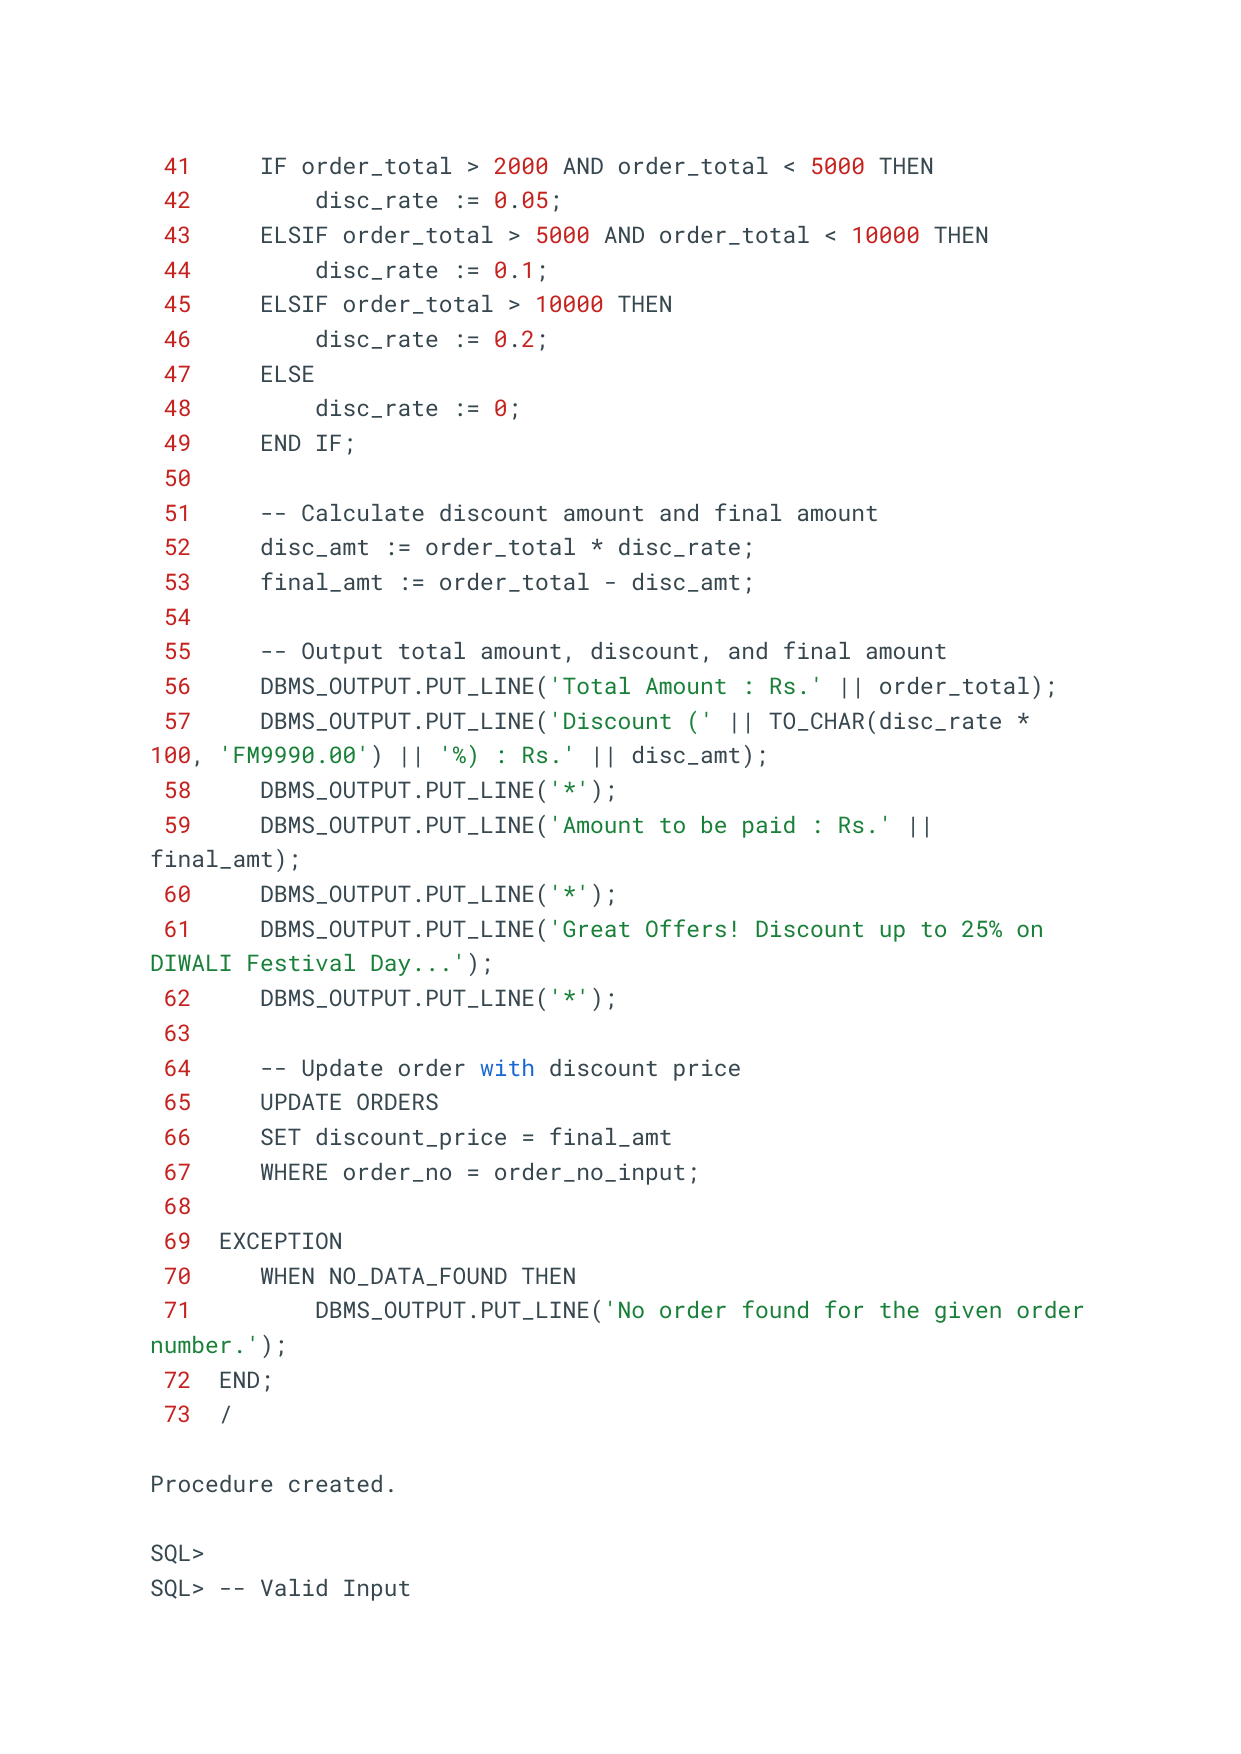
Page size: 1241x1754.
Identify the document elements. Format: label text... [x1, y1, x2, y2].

text 57 DBMS_OUTPUT.PUT_LINE('Discount (' || TO_CHAR(disc_rate * 100, 'FM9990.00') || '%) : Rs.' || disc_amt); [150, 705, 1090, 770]
text 61 DBMS_OUTPUT.PUT_LINE('Great Offers! Discount up to 25% on DIWALI Festival Day...'); [150, 913, 1090, 978]
text 51 -- Calculate discount amount and final amount [150, 497, 1090, 527]
text 59 DBMS_OUTPUT.PUT_LINE('Amount to be paid : Rs.' || final_amt); [150, 809, 1090, 874]
text 66 SET discount_price = final_amt [150, 1121, 1090, 1151]
text 53 final_amt := order_total - disc_amt; [150, 566, 1090, 596]
text 62 DBMS_OUTPUT.PUT_LINE('*'); [150, 982, 1090, 1013]
text 71 DBMS_OUTPUT.PUT_LINE('No order found for the given order number.'); [150, 1295, 1090, 1359]
text 44 disc_rate := 0.1; [150, 254, 1090, 284]
text 68 [150, 1191, 1090, 1221]
text 55 -- Output total amount, discount, and final amount [150, 636, 1090, 666]
text 46 disc_rate := 0.2; [150, 323, 1090, 354]
text 43 ELSIF order_total > 5000 AND order_total < 10000 THEN [150, 219, 1090, 249]
text 48 disc_rate := 0; [150, 393, 1090, 423]
text 67 WHERE order_no = order_no_input; [150, 1156, 1090, 1186]
text 73 / [150, 1399, 1090, 1429]
text 49 END IF; [150, 427, 1090, 458]
text SQL> -- Valid Input [150, 1572, 1090, 1602]
text 58 DBMS_OUTPUT.PUT_LINE('*'); [150, 774, 1090, 804]
text 72 END; [150, 1364, 1090, 1394]
text 64 -- Update order with discount price [150, 1052, 1090, 1082]
text 52 disc_amt := order_total * disc_rate; [150, 532, 1090, 562]
text Procedure created. [150, 1468, 1090, 1498]
text 70 WHEN NO_DATA_FOUND THEN [150, 1260, 1090, 1290]
text SQL> [150, 1537, 1090, 1568]
text 54 [150, 601, 1090, 631]
text 50 [150, 462, 1090, 492]
text 65 UPDATE ORDERS [150, 1087, 1090, 1117]
text 60 DBMS_OUTPUT.PUT_LINE('*'); [150, 878, 1090, 909]
text 47 ELSE [150, 358, 1090, 388]
text 63 [150, 1017, 1090, 1047]
text 41 IF order_total > 2000 AND order_total < 5000 THEN [150, 150, 1090, 180]
text 42 disc_rate := 0.05; [150, 185, 1090, 215]
text 45 ELSIF order_total > 10000 THEN [150, 289, 1090, 319]
text 56 DBMS_OUTPUT.PUT_LINE('Total Amount : Rs.' || order_total); [150, 670, 1090, 701]
text 69 EXCEPTION [150, 1225, 1090, 1256]
